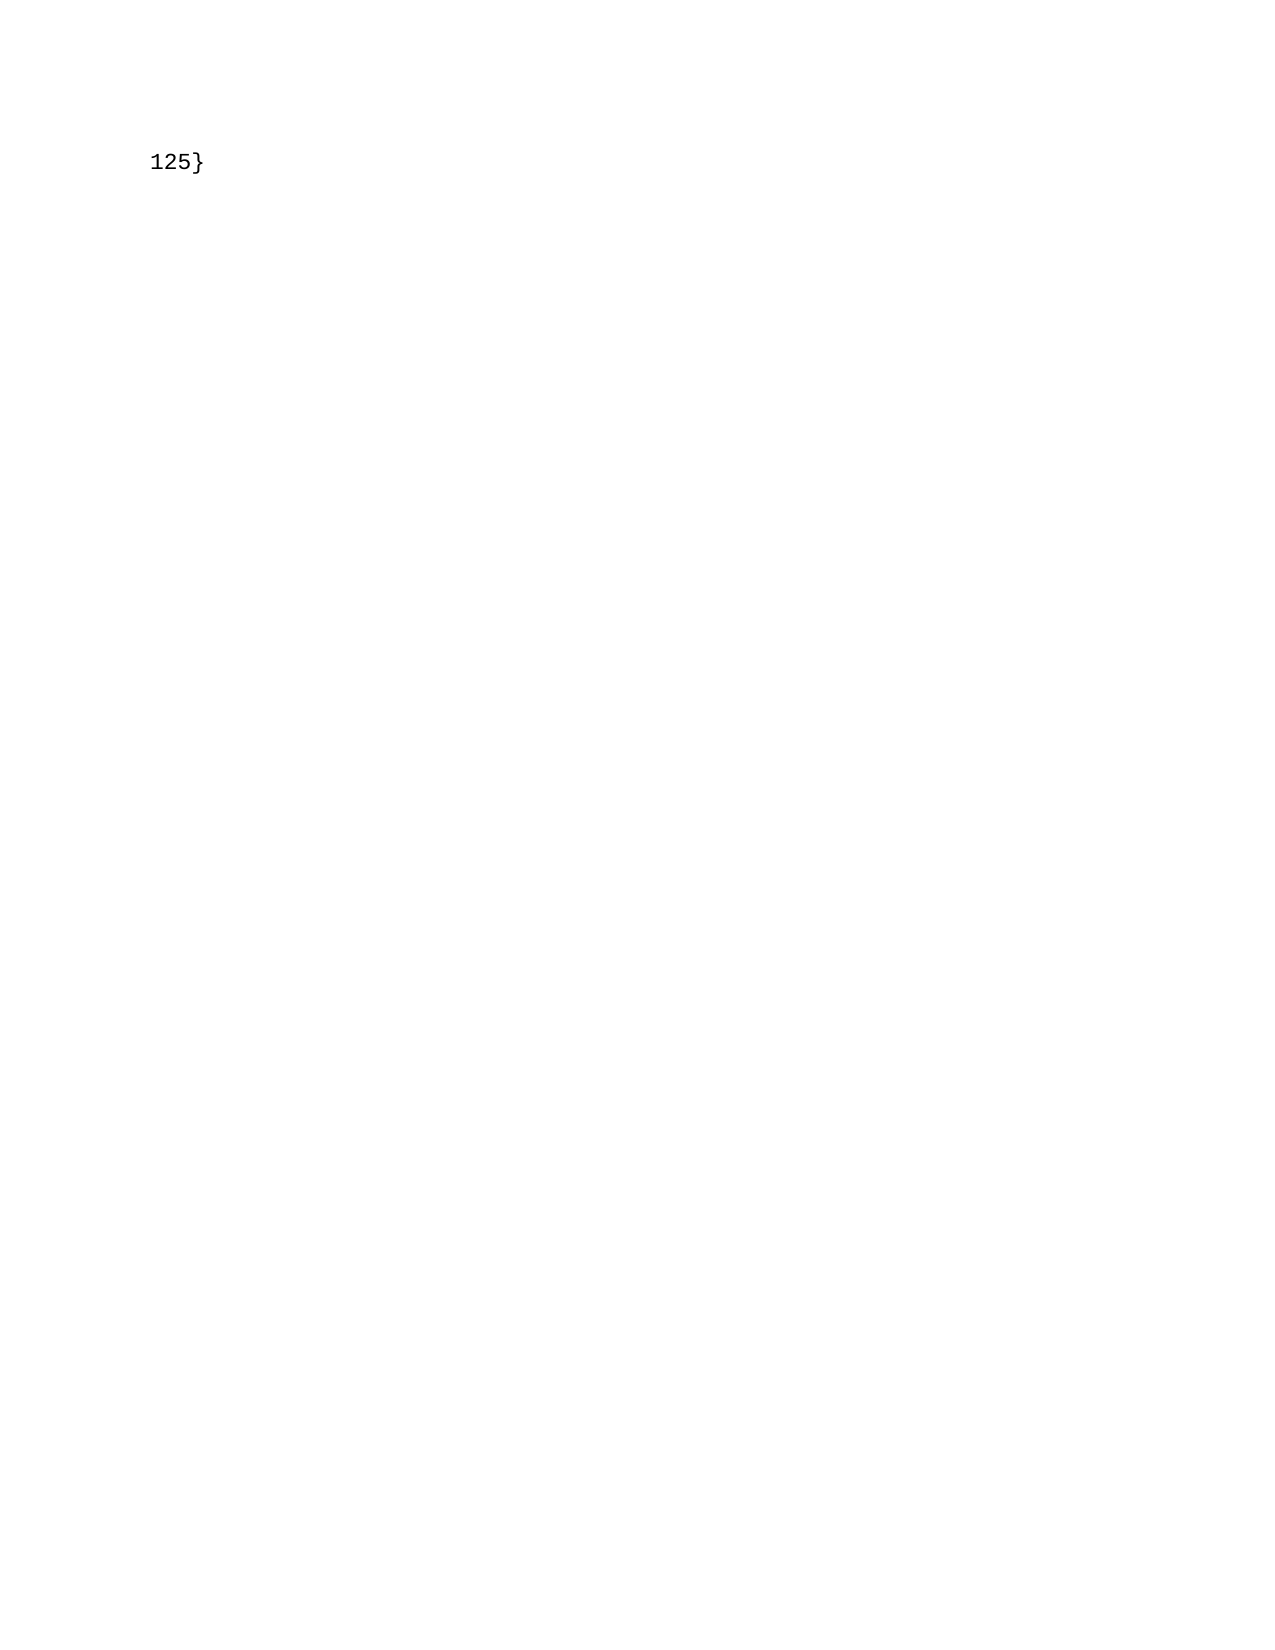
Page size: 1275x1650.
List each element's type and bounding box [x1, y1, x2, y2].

text [150, 150, 1125, 1499]
